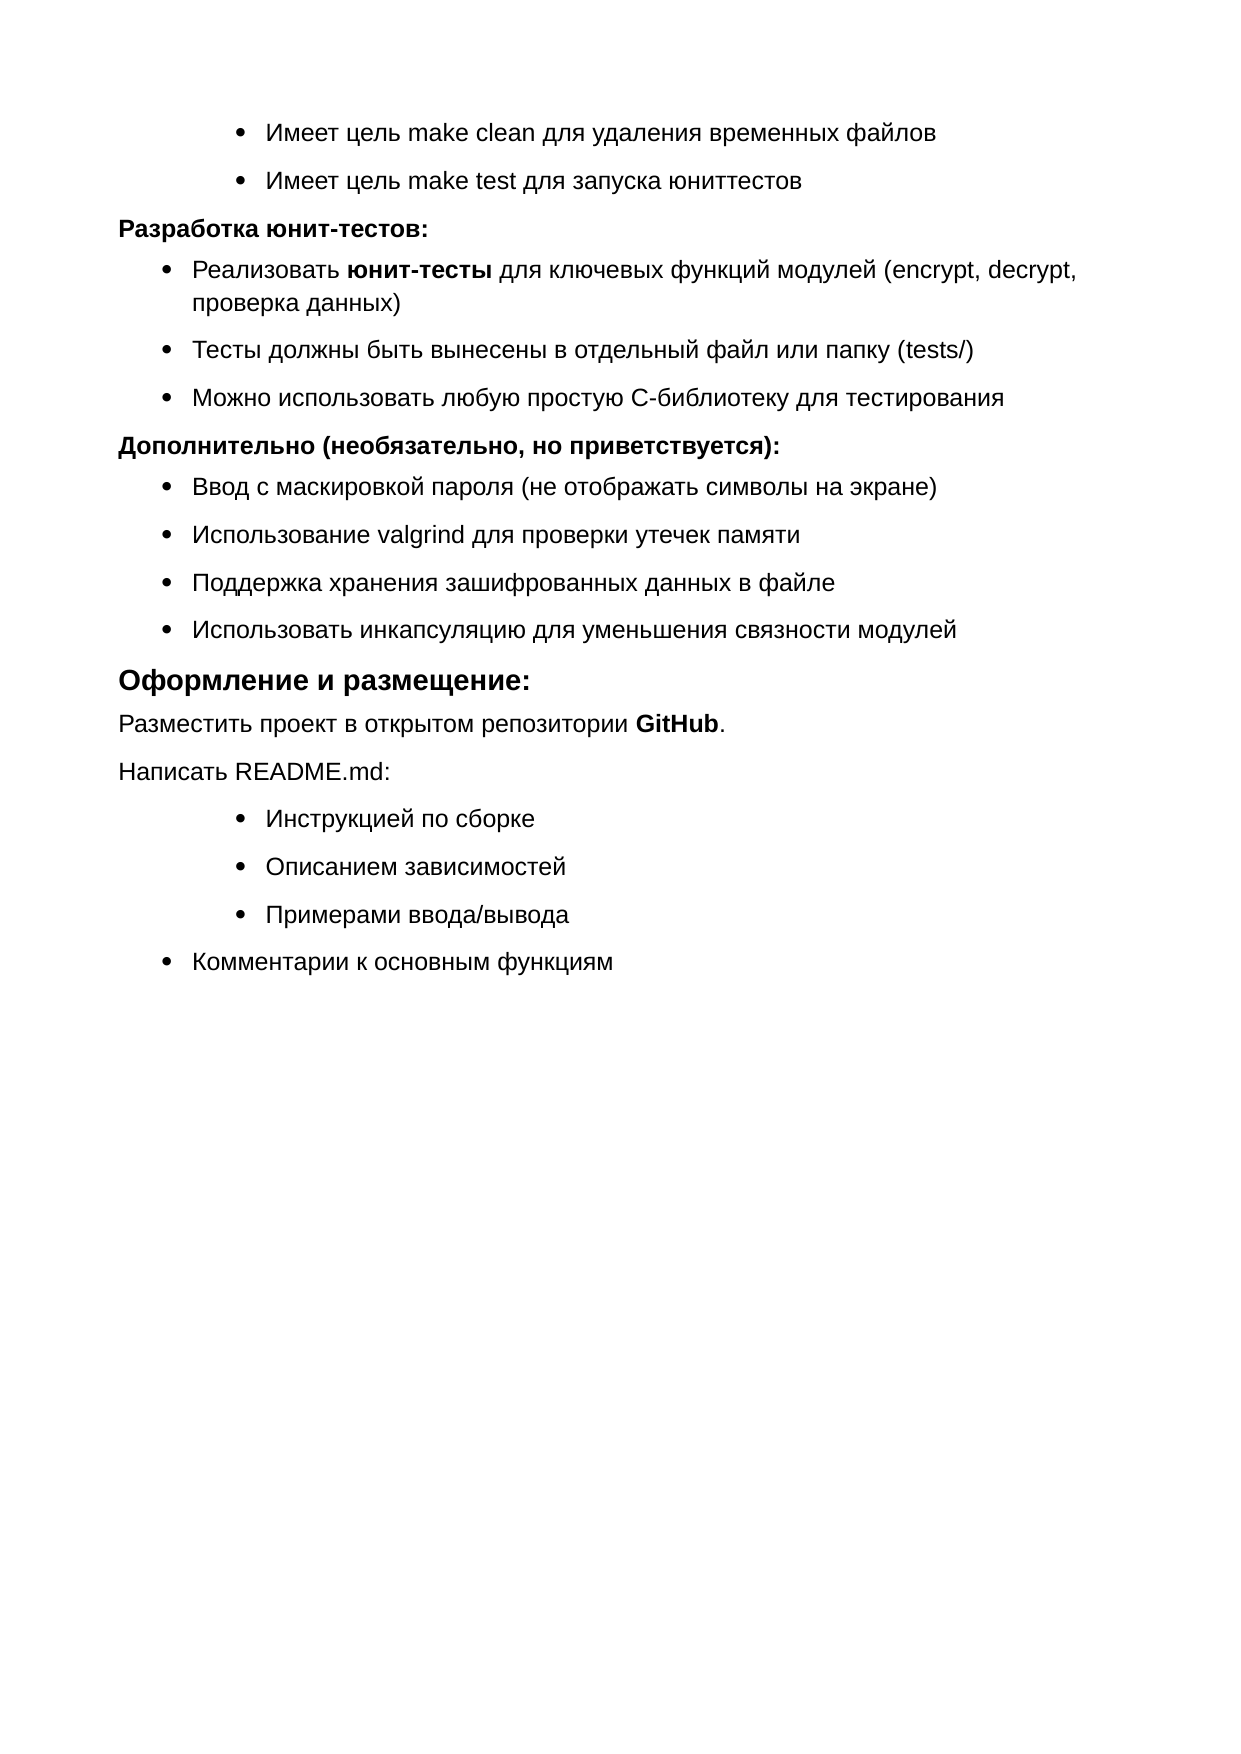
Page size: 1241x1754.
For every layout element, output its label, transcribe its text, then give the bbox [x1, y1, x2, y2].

list Тесты должны быть вынесены в отдельный файл или папку (tests/) [162, 336, 1122, 364]
list Ввод с маскировкой пароля (не отображать символы на экране) [162, 472, 1122, 501]
list Поддержка хранения зашифрованных данных в файле [162, 568, 1122, 596]
list Можно использовать любую простую C-библиотеку для тестирования [162, 383, 1122, 412]
list Использовать инкапсуляцию для уменьшения связности модулей [162, 615, 1122, 644]
text Написать README.md: [118, 757, 1122, 785]
subtitle Оформление и размещение: [118, 663, 1122, 697]
list Комментарии к основным функциям [162, 947, 1122, 976]
list Инструкцией по сборке [236, 804, 1122, 833]
list Имеет цель make test для запуска юниттестов [236, 166, 1122, 195]
list Имеет цель make clean для удаления временных файлов [236, 118, 1122, 147]
list Примерами ввода/вывода [236, 900, 1122, 928]
subtitle Разработка юнит-тестов: [118, 213, 1122, 242]
list Реализовать юнит-тесты для ключевых функций модулей (encrypt, decrypt, проверка данных) [162, 255, 1122, 317]
text Разместить проект в открытом репозитории GitHub. [118, 709, 1122, 738]
subtitle Дополнительно (необязательно, но приветствуется): [118, 431, 1122, 460]
list Использование valgrind для проверки утечек памяти [162, 520, 1122, 549]
list Описанием зависимостей [236, 852, 1122, 881]
